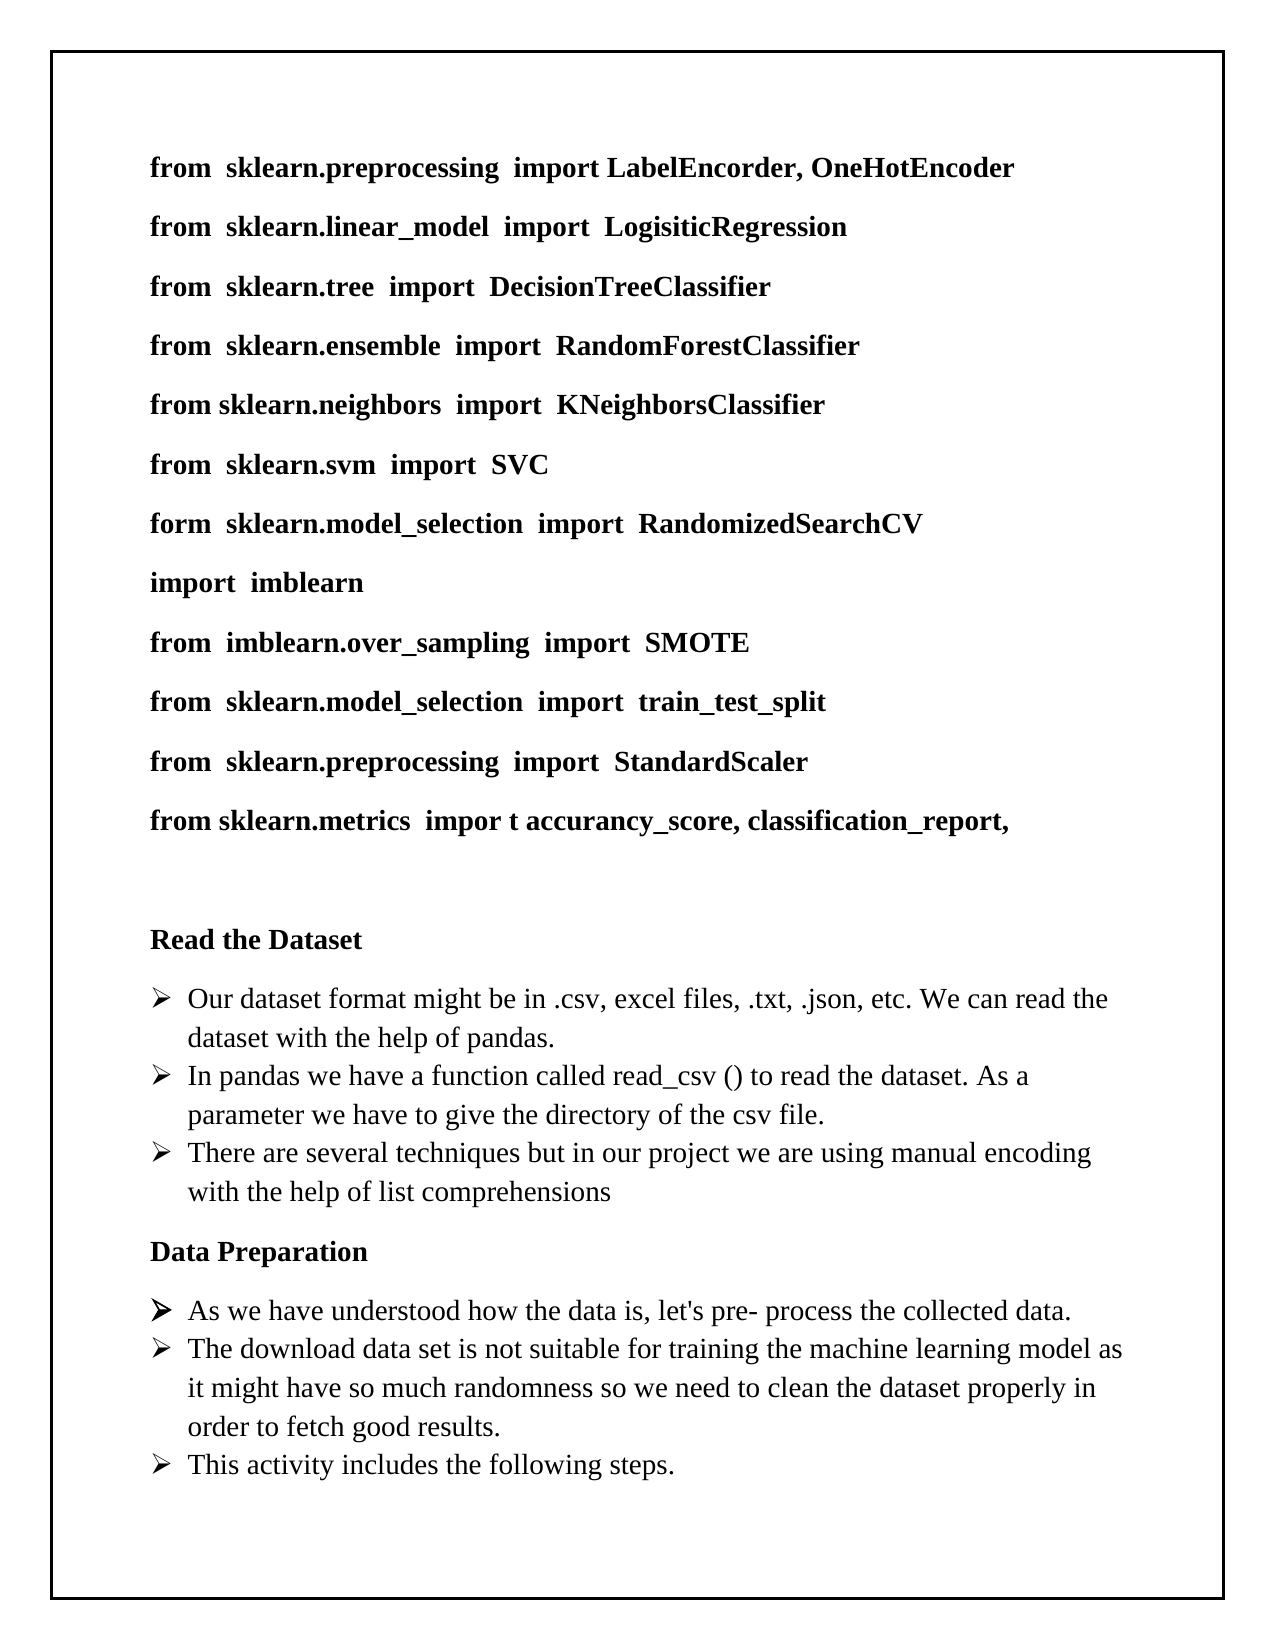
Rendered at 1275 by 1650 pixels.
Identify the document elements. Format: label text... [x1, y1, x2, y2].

text from sklearn.ensemble import RandomForestClassifier [150, 328, 1125, 362]
list This activity includes the following steps. [150, 1447, 1125, 1481]
list There are several techniques but in our project we are using manual encoding with the help of list comprehensions [150, 1136, 1125, 1208]
text form sklearn.model_selection import RandomizedSearchCV [150, 506, 1125, 540]
text from sklearn.linear_model import LogisiticRegression [150, 209, 1125, 243]
text import imblearn [150, 566, 1125, 599]
text from sklearn.metrics impor t accurancy_score, classification_report, [150, 803, 1125, 837]
list Our dataset format might be in .csv, excel files, .txt, .json, etc. We can read the dataset with the help of pandas. [150, 981, 1125, 1053]
text Data Preparation [150, 1234, 1125, 1267]
text Read the Dataset [150, 922, 1125, 955]
text from sklearn.preprocessing import StandardScaler [150, 744, 1125, 777]
text from sklearn.neighbors import KNeighborsClassifier [150, 387, 1125, 421]
list In pandas we have a function called read_csv () to read the dataset. As a parameter we have to give the directory of the csv file. [150, 1058, 1125, 1131]
text from sklearn.preprocessing import LabelEncorder, OneHotEncoder [150, 150, 1125, 183]
list As we have understood how the data is, let's pre- process the collected data. [150, 1293, 1125, 1327]
text from sklearn.svm import SVC [150, 447, 1125, 480]
text from sklearn.model_selection import train_test_split [150, 684, 1125, 718]
text from sklearn.tree import DecisionTreeClassifier [150, 269, 1125, 302]
text from imblearn.over_sampling import SMOTE [150, 625, 1125, 658]
list The download data set is not suitable for training the machine learning model as it might have so much randomness so we need to clean the dataset properly in order to fetch good results. [150, 1332, 1125, 1442]
